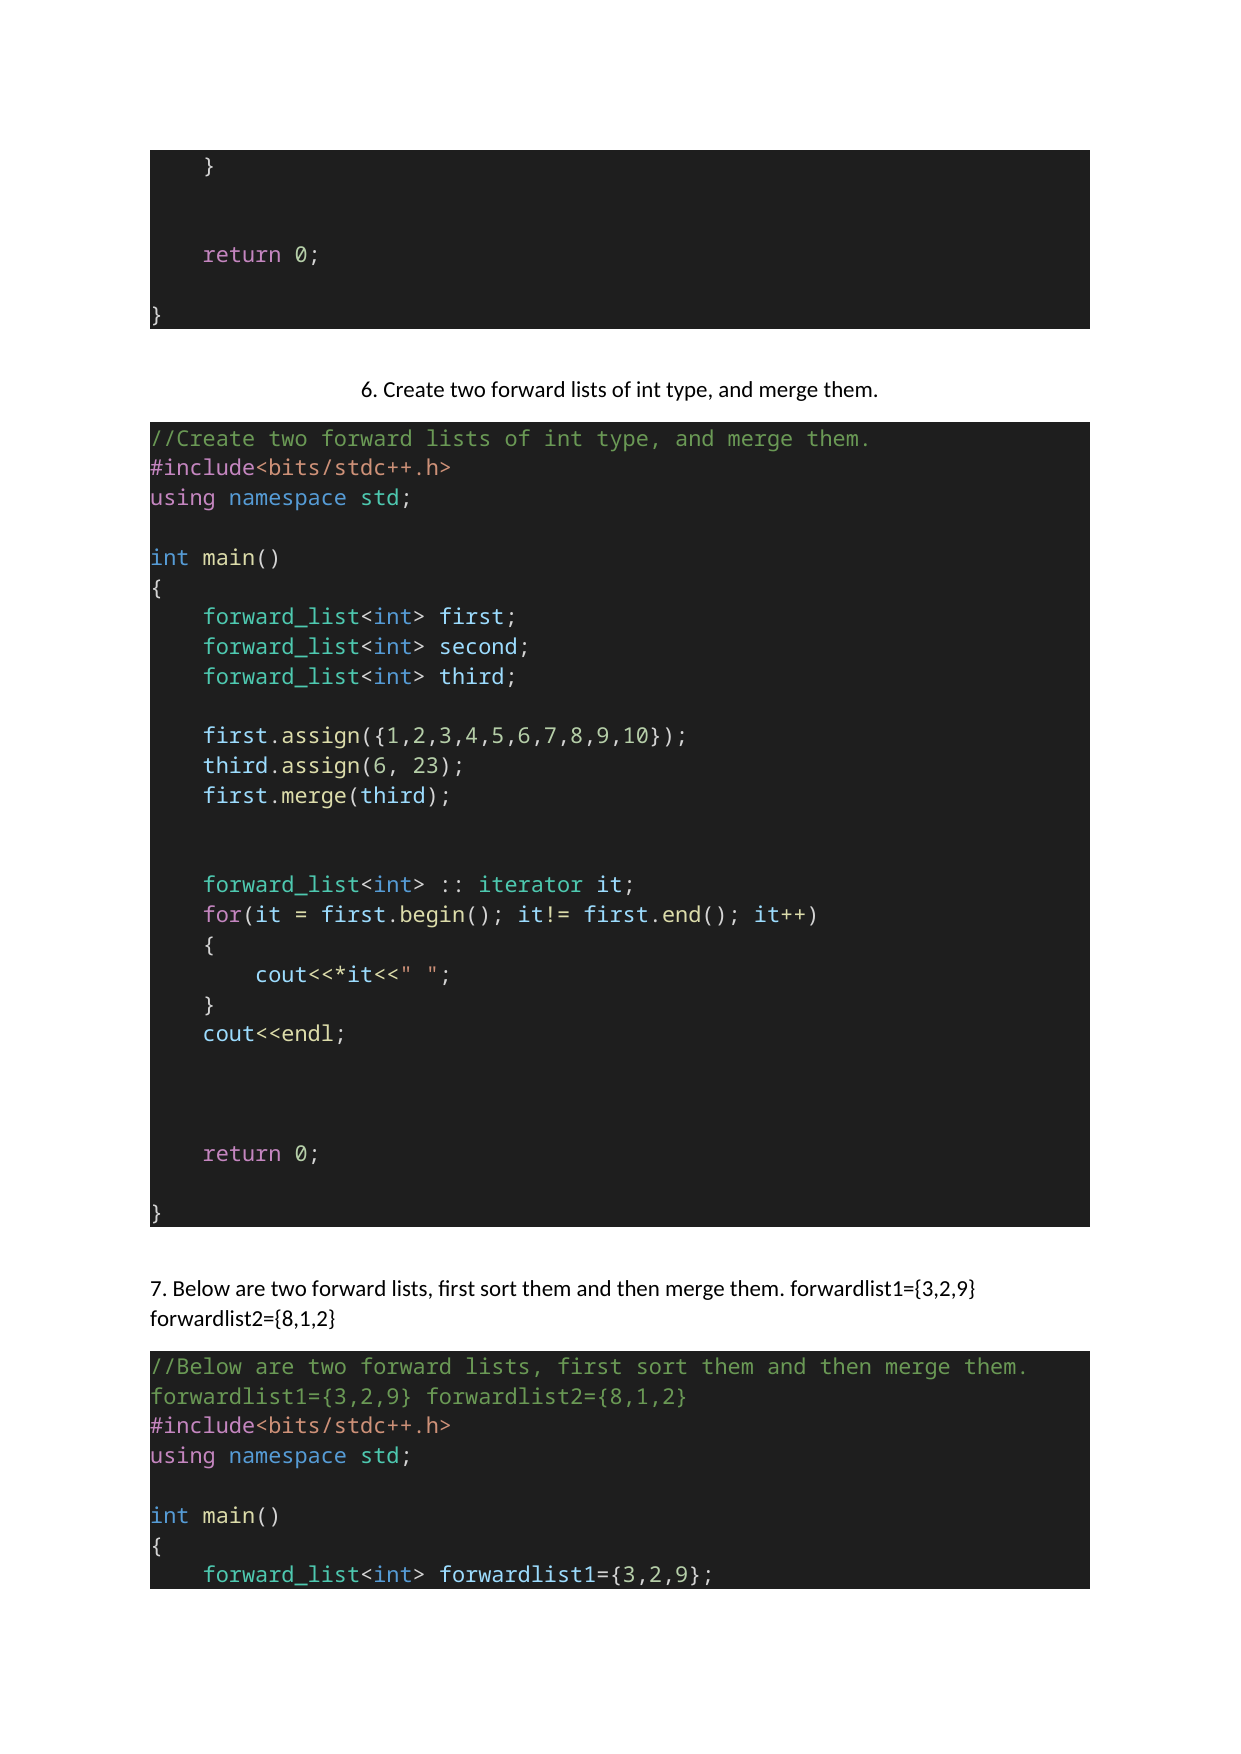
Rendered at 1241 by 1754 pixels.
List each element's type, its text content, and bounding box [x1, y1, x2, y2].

text using namespace std; [150, 482, 1090, 512]
text cout<<*it<<" "; [150, 959, 1090, 988]
text //Create two forward lists of int type, and merge them. [150, 422, 1090, 452]
text } [150, 1197, 1090, 1227]
text { [150, 571, 1090, 601]
text third.assign(6, 23); [150, 750, 1090, 780]
text return 0; [150, 1137, 1090, 1167]
text { [150, 929, 1090, 959]
text } [150, 988, 1090, 1018]
text forward_list<int> forwardlist1={3,2,9}; [150, 1559, 1090, 1589]
text #include<bits/stdc++.h> [150, 452, 1090, 482]
text forward_list<int> first; [150, 601, 1090, 631]
text return 0; [150, 239, 1090, 269]
text forward_list<int> third; [150, 661, 1090, 691]
text cout<<endl; [150, 1018, 1090, 1048]
text for(it = first.begin(); it!= first.end(); it++) [150, 899, 1090, 929]
text #include<bits/stdc++.h> [150, 1410, 1090, 1440]
text int main() [150, 542, 1090, 571]
text 7. Below are two forward lists, first sort them and then merge them. forwardlist1={3,2,9} forwardlist2={8,1,2} [150, 1274, 1090, 1332]
text //Below are two forward lists, first sort them and then merge them. forwardlist1={3,2,9} forwardlist2={8,1,2} [150, 1351, 1090, 1410]
text using namespace std; [150, 1440, 1090, 1470]
text first.assign({1,2,3,4,5,6,7,8,9,10}); [150, 720, 1090, 750]
text forward_list<int> second; [150, 631, 1090, 661]
text { [150, 1529, 1090, 1559]
text forward_list<int> :: iterator it; [150, 869, 1090, 899]
text int main() [150, 1500, 1090, 1529]
text 6. Create two forward lists of int type, and merge them. [150, 376, 1090, 404]
text first.merge(third); [150, 780, 1090, 810]
text } [150, 299, 1090, 329]
text } [150, 150, 1090, 180]
